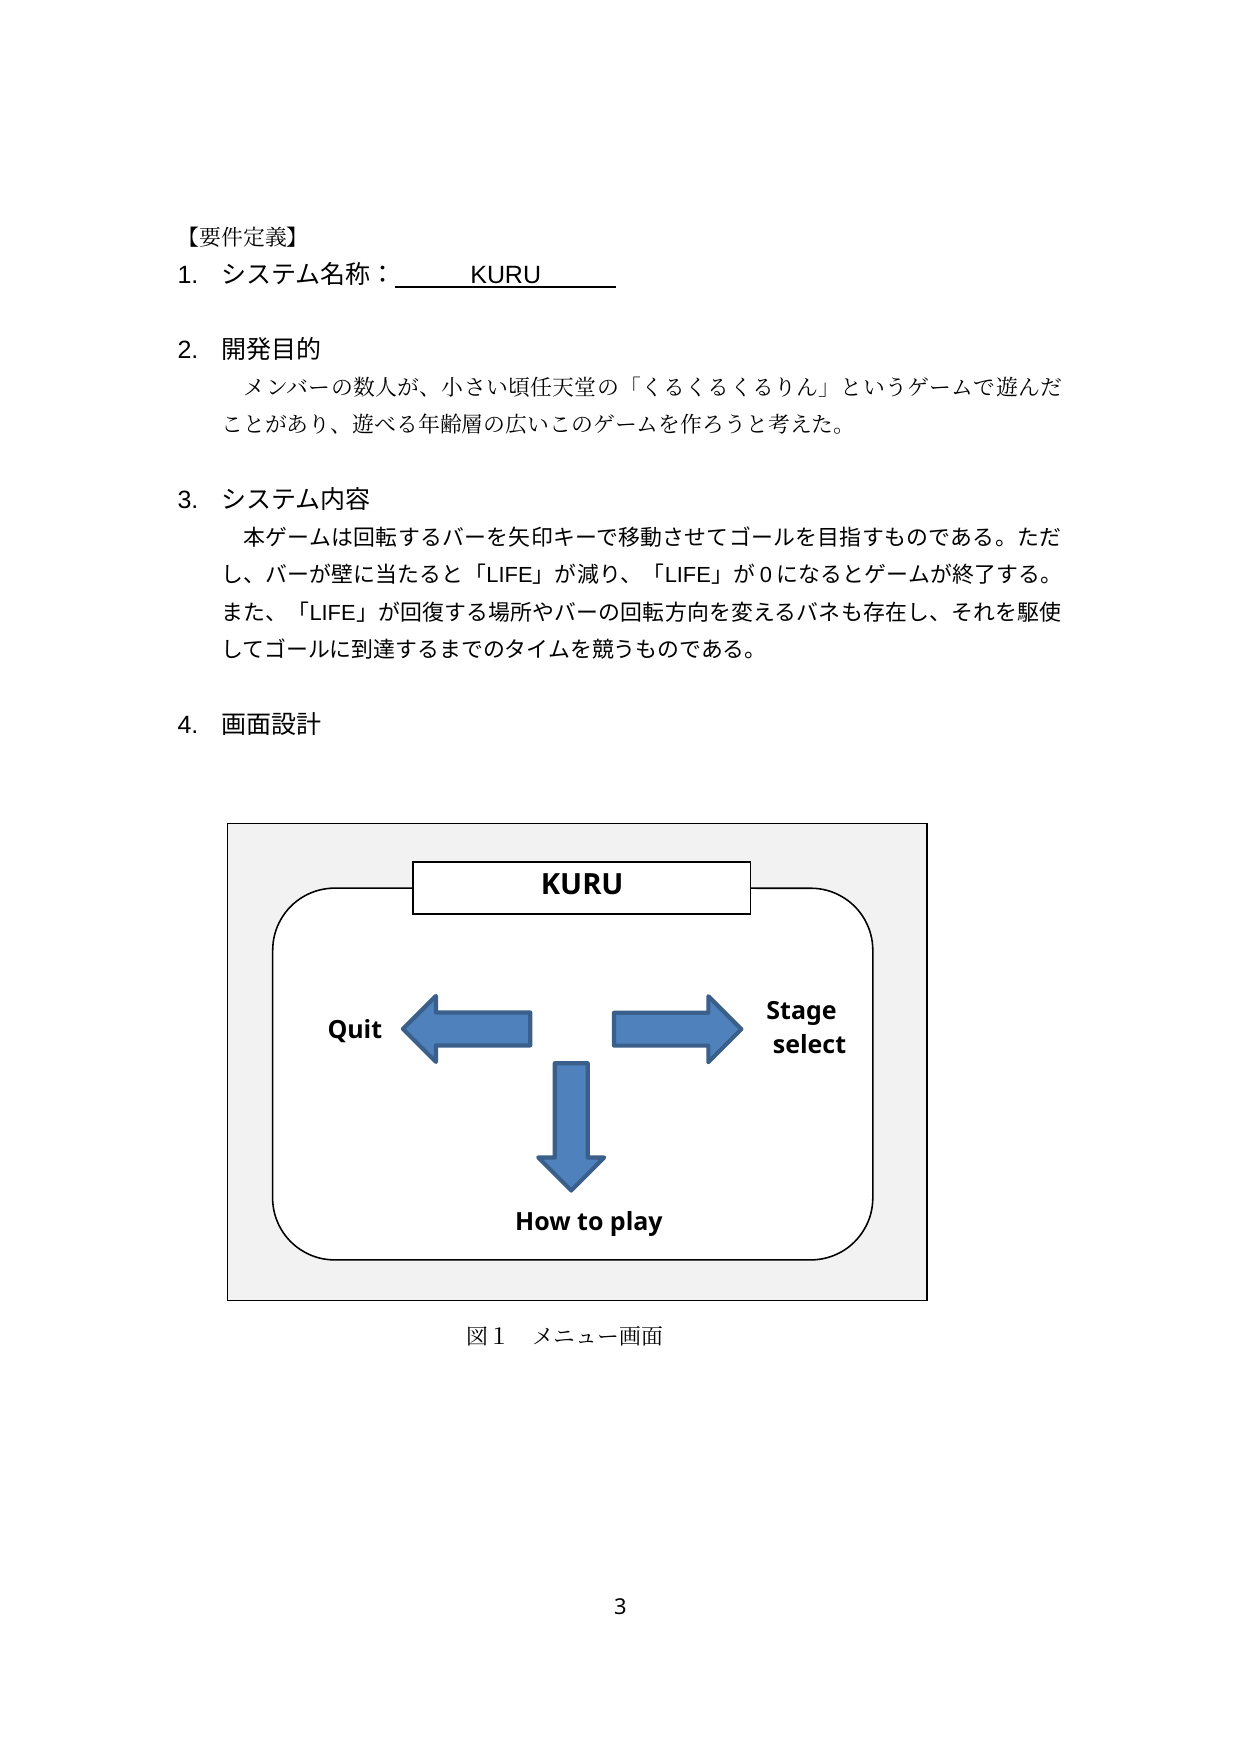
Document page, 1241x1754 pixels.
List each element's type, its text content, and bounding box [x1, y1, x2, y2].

text 【要件定義】 [177, 217, 1063, 254]
list システム内容 [177, 479, 1063, 517]
text 本ゲームは回転するバーを矢印キーで移動させてゴールを目指すものである。ただし、バーが壁に当たると「LIFE」が減り、「LIFE」が0になるとゲームが終了する。また、「LIFE」が回復する場所やバーの回転方向を変えるバネも存在し、それを駆使してゴールに到達するまでのタイムを競うものである。 [221, 517, 1063, 667]
list 画面設計 [177, 704, 1063, 742]
subtitle システム名称： KURU [177, 254, 1063, 292]
subtitle 開発目的 [177, 329, 1063, 367]
text メンバーの数人が、小さい頃任天堂の「くるくるくるりん」というゲームで遊んだことがあり、遊べる年齢層の広いこのゲームを作ろうと考えた。 [177, 367, 1063, 442]
